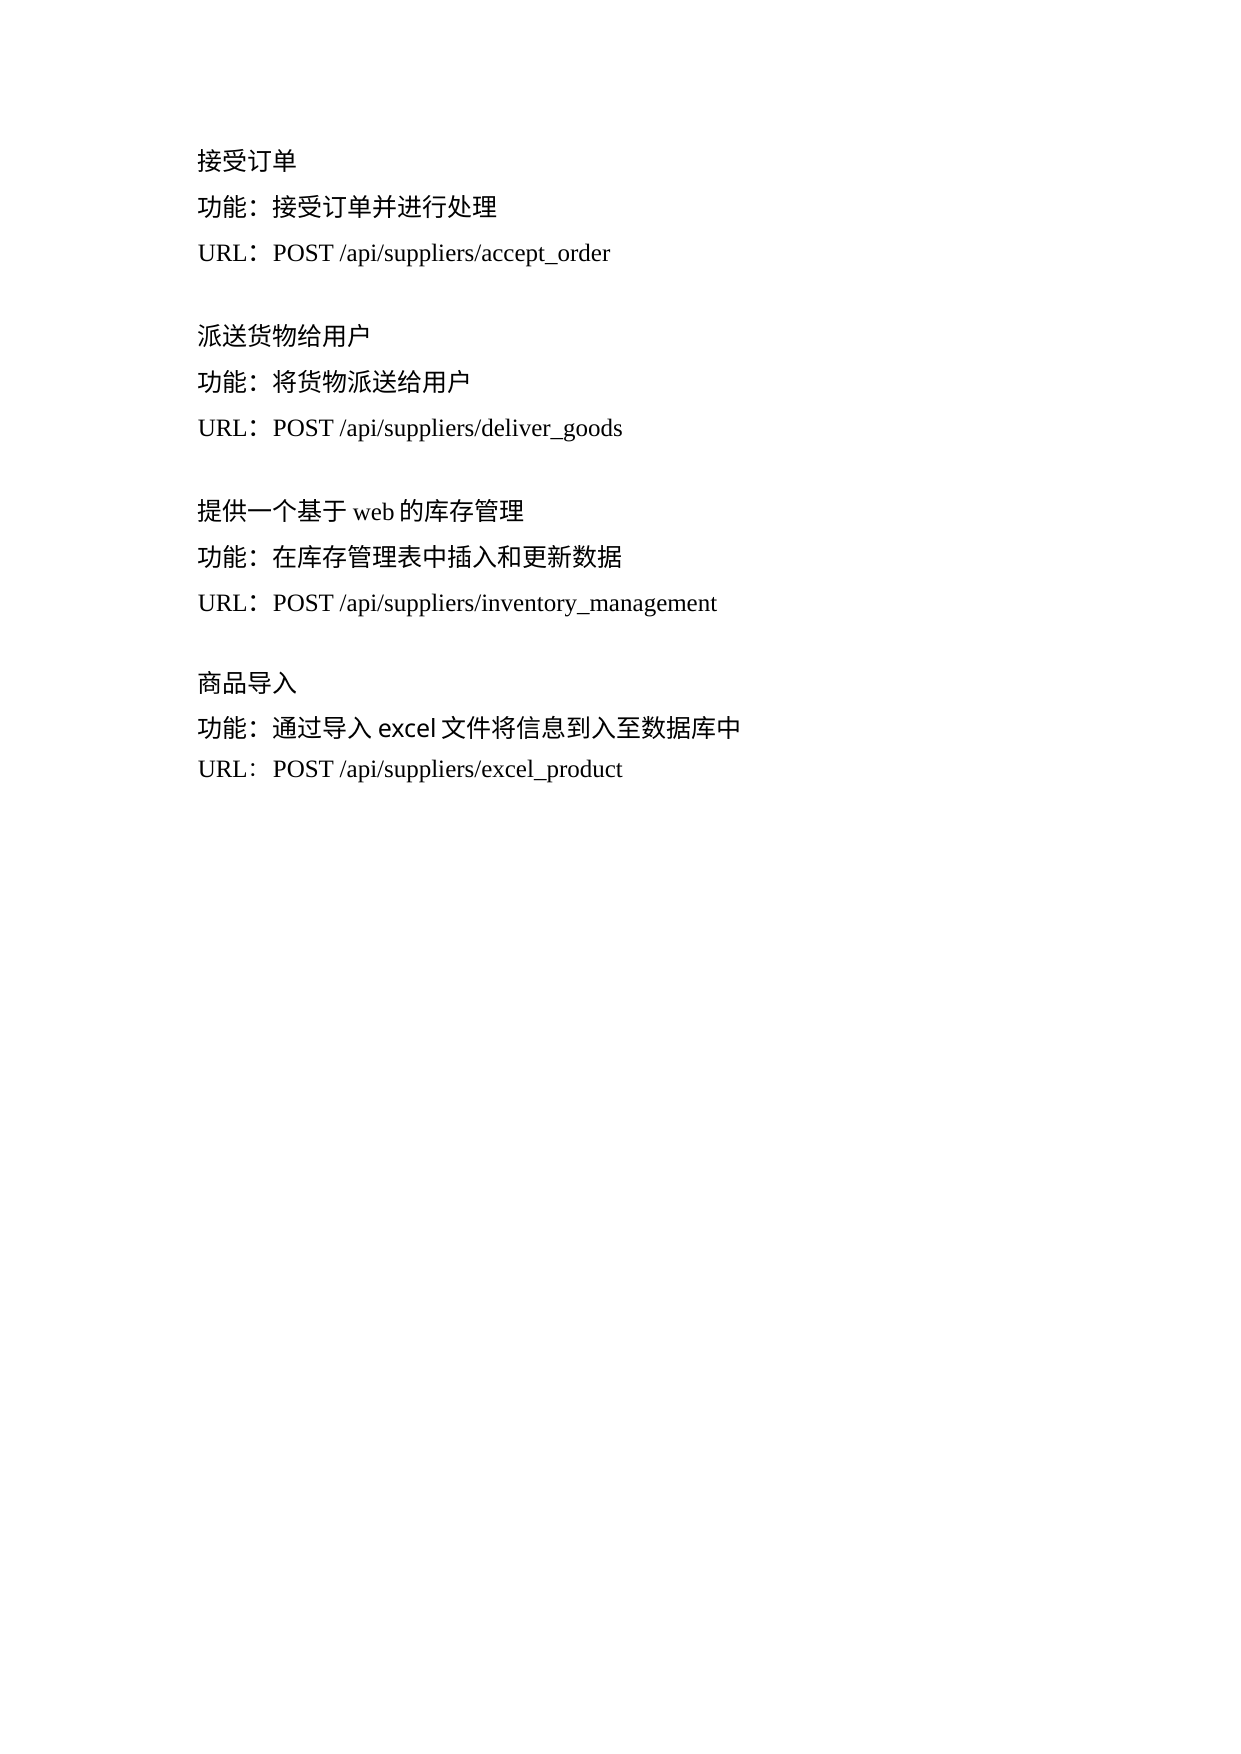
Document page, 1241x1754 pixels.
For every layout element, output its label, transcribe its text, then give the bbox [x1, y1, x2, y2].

text 商品导入 [148, 664, 1093, 700]
text 接受订单 [148, 142, 1093, 178]
text 功能：在库存管理表中插入和更新数据 [148, 537, 1093, 573]
text URL：POST /api/suppliers/accept_order [148, 232, 1093, 269]
text 功能：通过导入excel文件将信息到入至数据库中 [148, 709, 1093, 745]
text 提供一个基于web的库存管理 [148, 492, 1093, 528]
text URL：POST /api/suppliers/inventory_management [148, 582, 1093, 619]
text 功能：将货物派送给用户 [148, 362, 1093, 398]
text URL：POST /api/suppliers/deliver_goods [148, 407, 1093, 444]
text 派送货物给用户 [148, 317, 1093, 353]
text 功能：接受订单并进行处理 [148, 187, 1093, 223]
text URL：POST /api/suppliers/excel_product [148, 754, 1093, 783]
